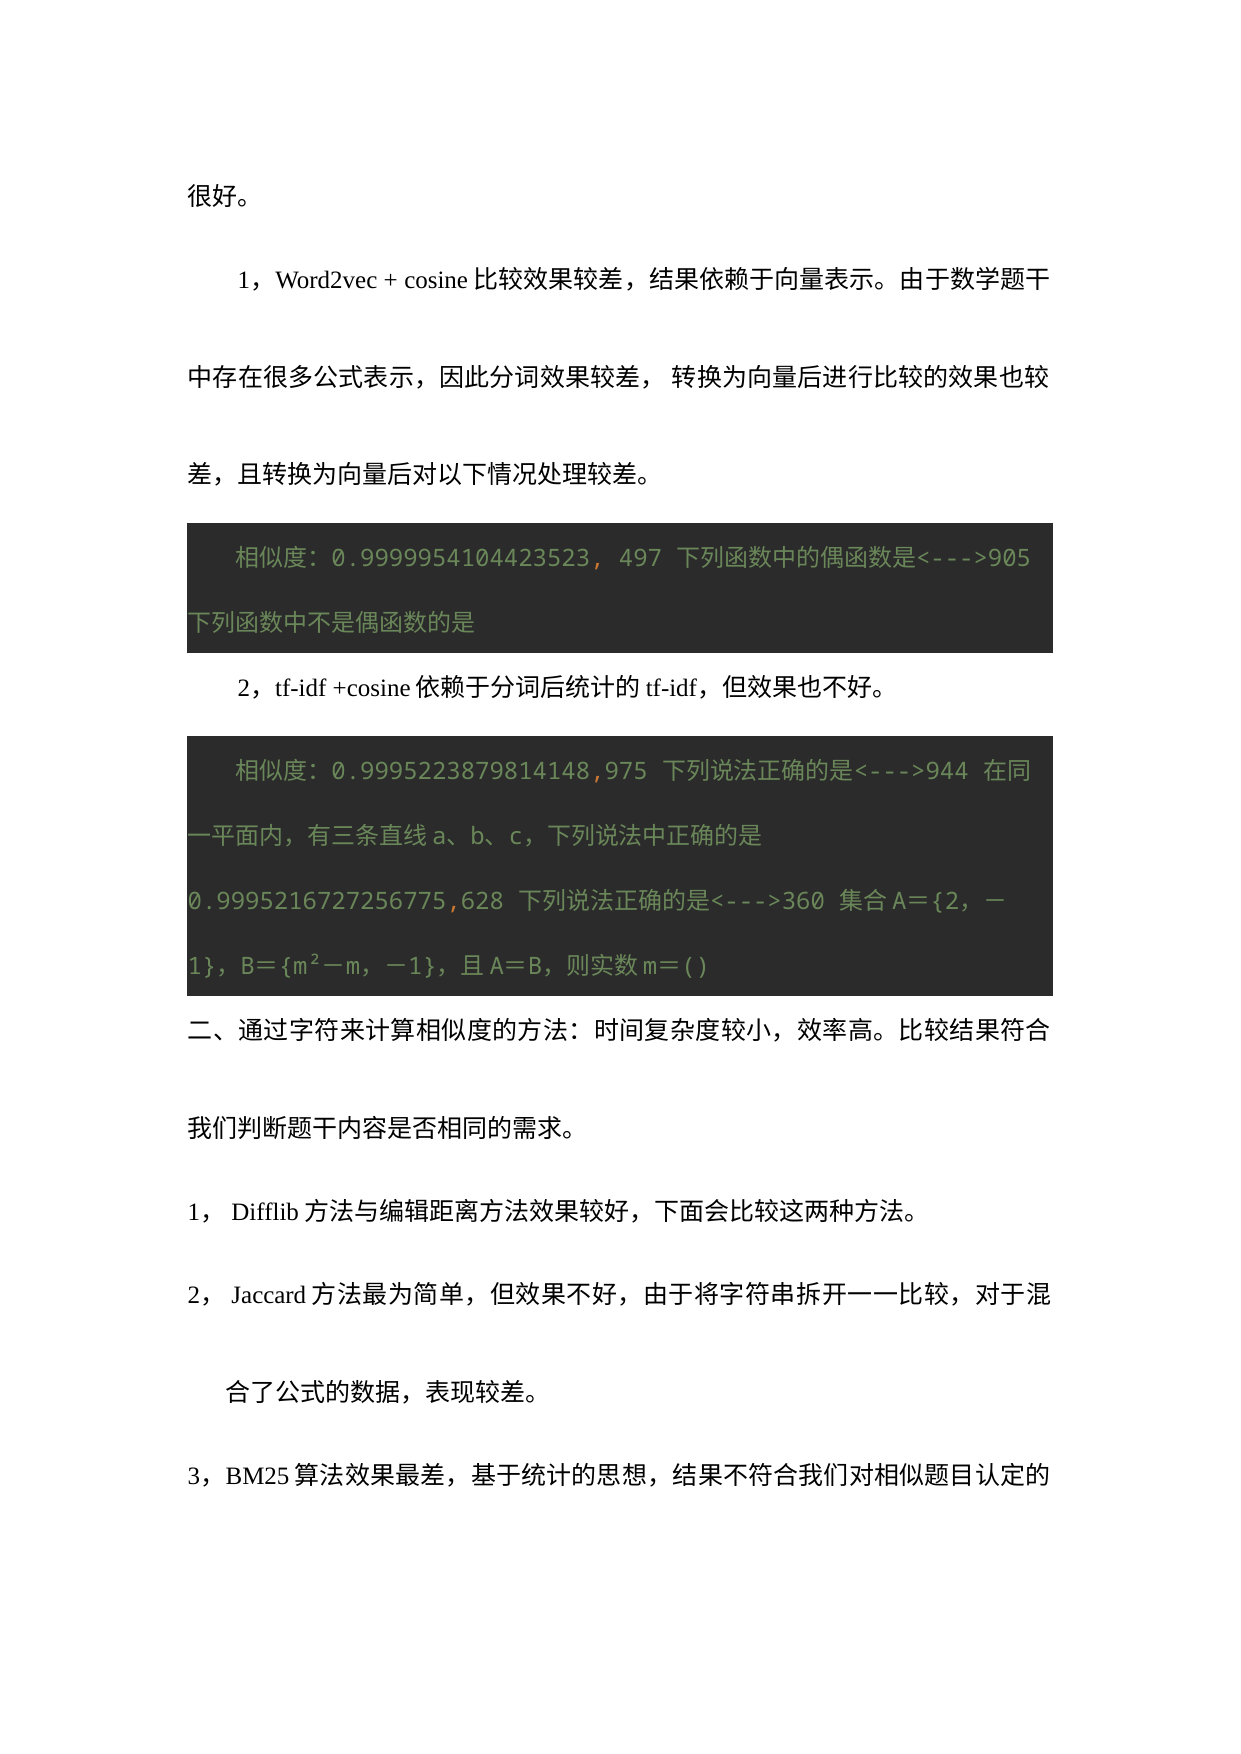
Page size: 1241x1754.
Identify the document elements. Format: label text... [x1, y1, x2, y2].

list Difflib方法与编辑距离方法效果较好，下面会比较这两种方法。 [187, 1177, 1053, 1242]
text 相似度：0.9995223879814148,975 下列说法正确的是<--->944 在同一平面内，有三条直线a、b、c，下列说法中正确的是 0.9995216727256775,628 下列说法正确的是<--->360 集合A＝{2，－1}，B＝{m²－m，－1}，且A＝B，则实数m＝() [187, 736, 1053, 996]
text 1，Word2vec + cosine比较效果较差，结果依赖于向量表示。由于数学题干中存在很多公式表示，因此分词效果较差， 转换为向量后进行比较的效果也较差，且转换为向量后对以下情况处理较差。 [187, 245, 1053, 505]
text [187, 1441, 1053, 1506]
text 二、通过字符来计算相似度的方法：时间复杂度较小，效率高。比较结果符合我们判断题干内容是否相同的需求。 [187, 996, 1053, 1159]
list Jaccard方法最为简单，但效果不好，由于将字符串拆开一一比较，对于混合了公式的数据，表现较差。 [187, 1260, 1053, 1423]
text 2，tf-idf +cosine依赖于分词后统计的tf-idf，但效果也不好。 [237, 653, 1053, 718]
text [187, 162, 1053, 227]
text 相似度：0.9999954104423523, 497 下列函数中的偶函数是<--->905 下列函数中不是偶函数的是 [187, 523, 1053, 653]
